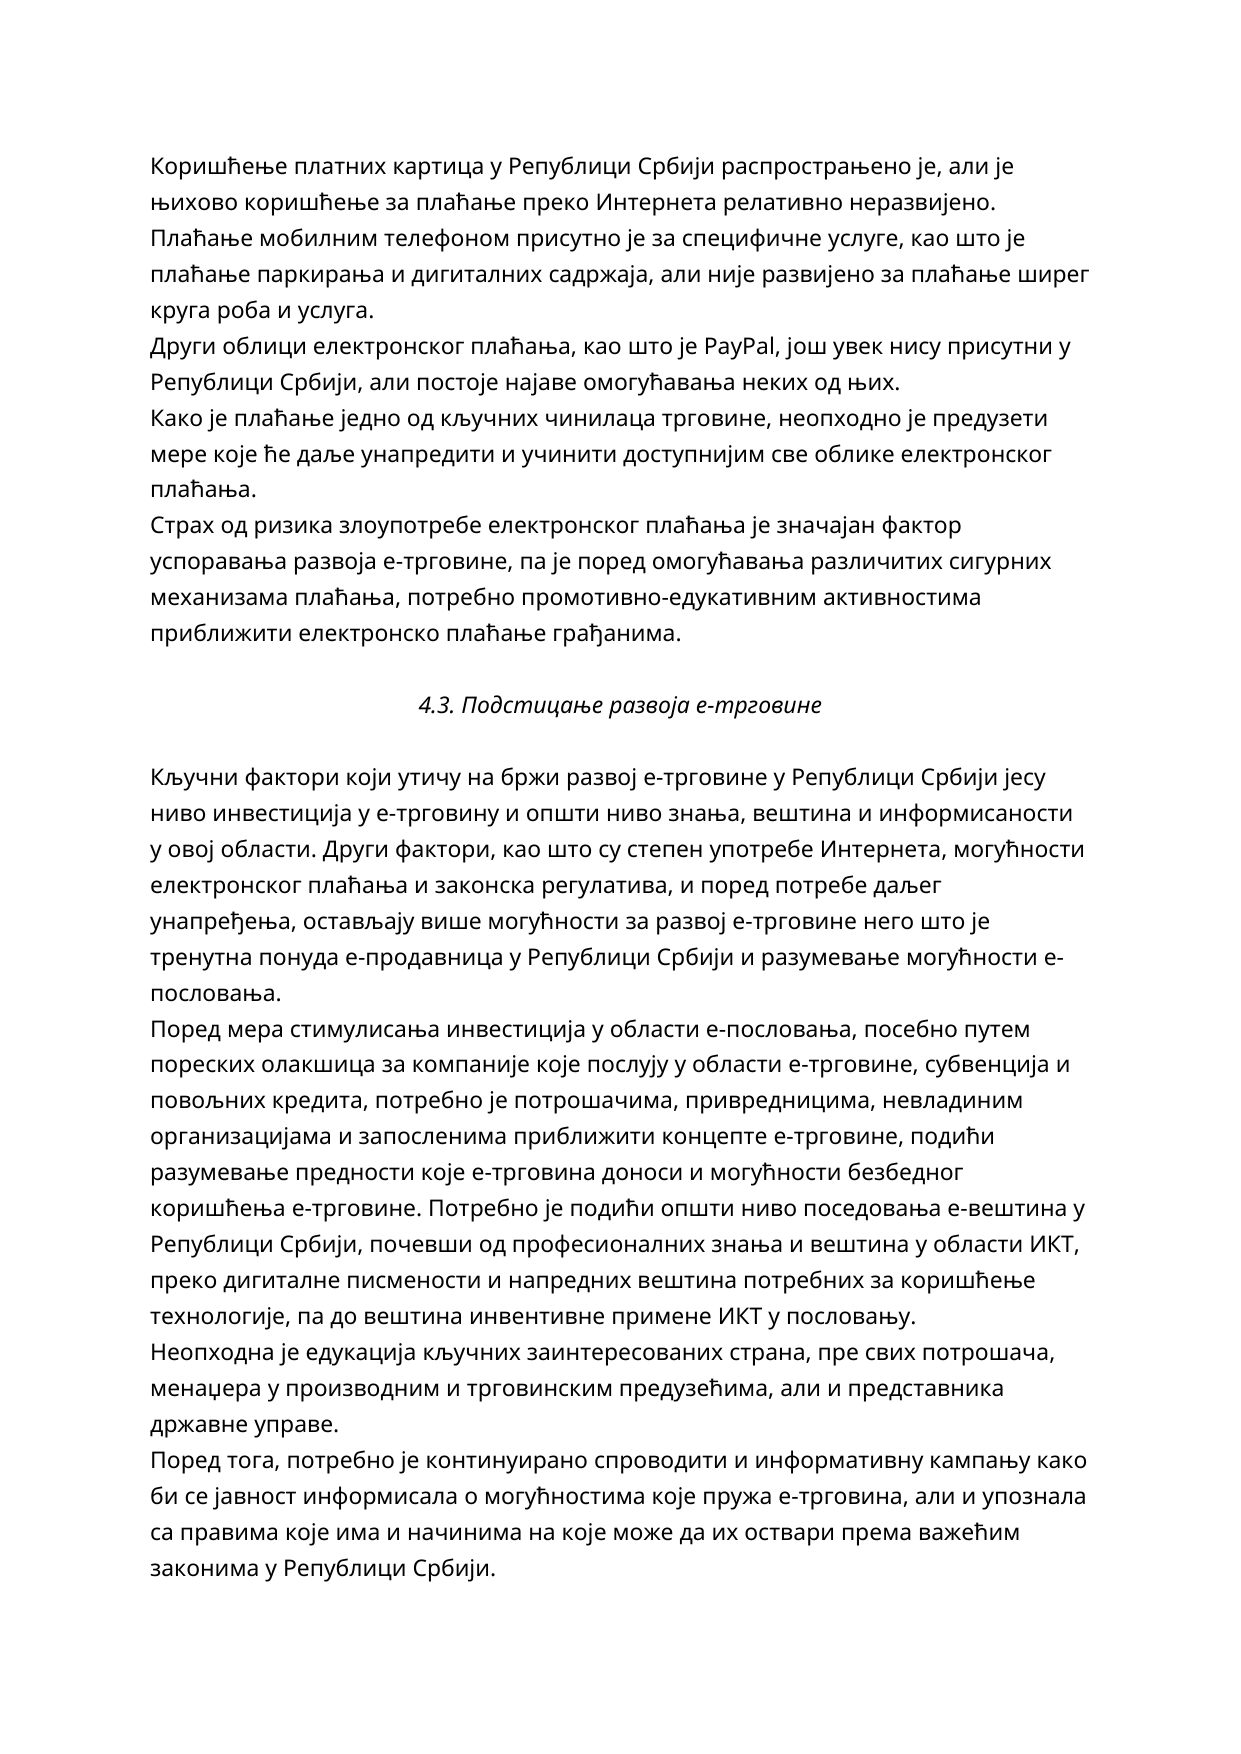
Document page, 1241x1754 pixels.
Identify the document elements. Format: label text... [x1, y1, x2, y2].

text Поред мера стимулисања инвестиција у области е-пословања, посебно путем пореских олакшица за компаније које послују у области е-трговине, субвенција и повољних кредита, потребно је потрошачима, привредницима, невладиним организацијама и запосленима приближити концепте е-трговине, подићи разумевање предности које е-трговина доноси и могућности безбедног коришћења е-трговине. Потребно је подићи општи ниво поседовања е-вештина у Републици Србији, почевши од професионалних знања и вештина у области ИКТ, преко дигиталне писмености и напредних вештина потребних за коришћење технологије, па до вештина инвентивне примене ИКТ у пословању. [150, 1012, 1090, 1331]
text Како је плаћање једно од кључних чинилаца трговине, неопходно је предузети мере које ће даље унапредити и учинити доступнијим све облике електронског плаћања. [150, 402, 1090, 505]
text 4.3. Подстицање развоја е-трговине [150, 689, 1090, 720]
text Неопходна је едукација кључних заинтересованих страна, пре свих потрошача, менаџера у производним и трговинским предузећима, али и представника државне управе. [150, 1336, 1090, 1439]
text Други облици електронског плаћања, као што је PayPal, још увек нису присутни у Републици Србији, али постоје најаве омогућавања неких од њих. [150, 330, 1090, 397]
text Страх од ризика злоупотребе електронског плаћања је значајан фактор успоравања развоја е-трговине, па је поред омогућавања различитих сигурних механизама плаћања, потребно промотивно-едукативним активностима приближити електронско плаћање грађанима. [150, 509, 1090, 648]
text Поред тога, потребно је континуирано спроводити и информативну кампању како би се јавност информисала о могућностима које пружа е-трговина, али и упознала са правима које има и начинима на које може да их оствари према важећим законима у Републици Србији. [150, 1444, 1090, 1583]
text Кључни фактори који утичу на бржи развој е-трговине у Републици Србији јесу ниво инвестиција у е-трговину и општи ниво знања, вештина и информисаности у овој области. Други фактори, као што су степен употребе Интернета, могућности електронског плаћања и законска регулатива, и поред потребе даљег унапређења, остављају више могућности за развој е-трговине него што је тренутна понуда е-продавница у Републици Србији и разумевање могућности е-пословања. [150, 761, 1090, 1008]
text Плаћање мобилним телефоном присутно је за специфичне услуге, као што је плаћање паркирања и дигиталних садржаја, али није развијено за плаћање ширег круга роба и услуга. [150, 222, 1090, 325]
text Коришћење платних картица у Републици Србији распрострањено је, али је њихово коришћење за плаћање преко Интернета релативно неразвијено. [150, 150, 1090, 217]
